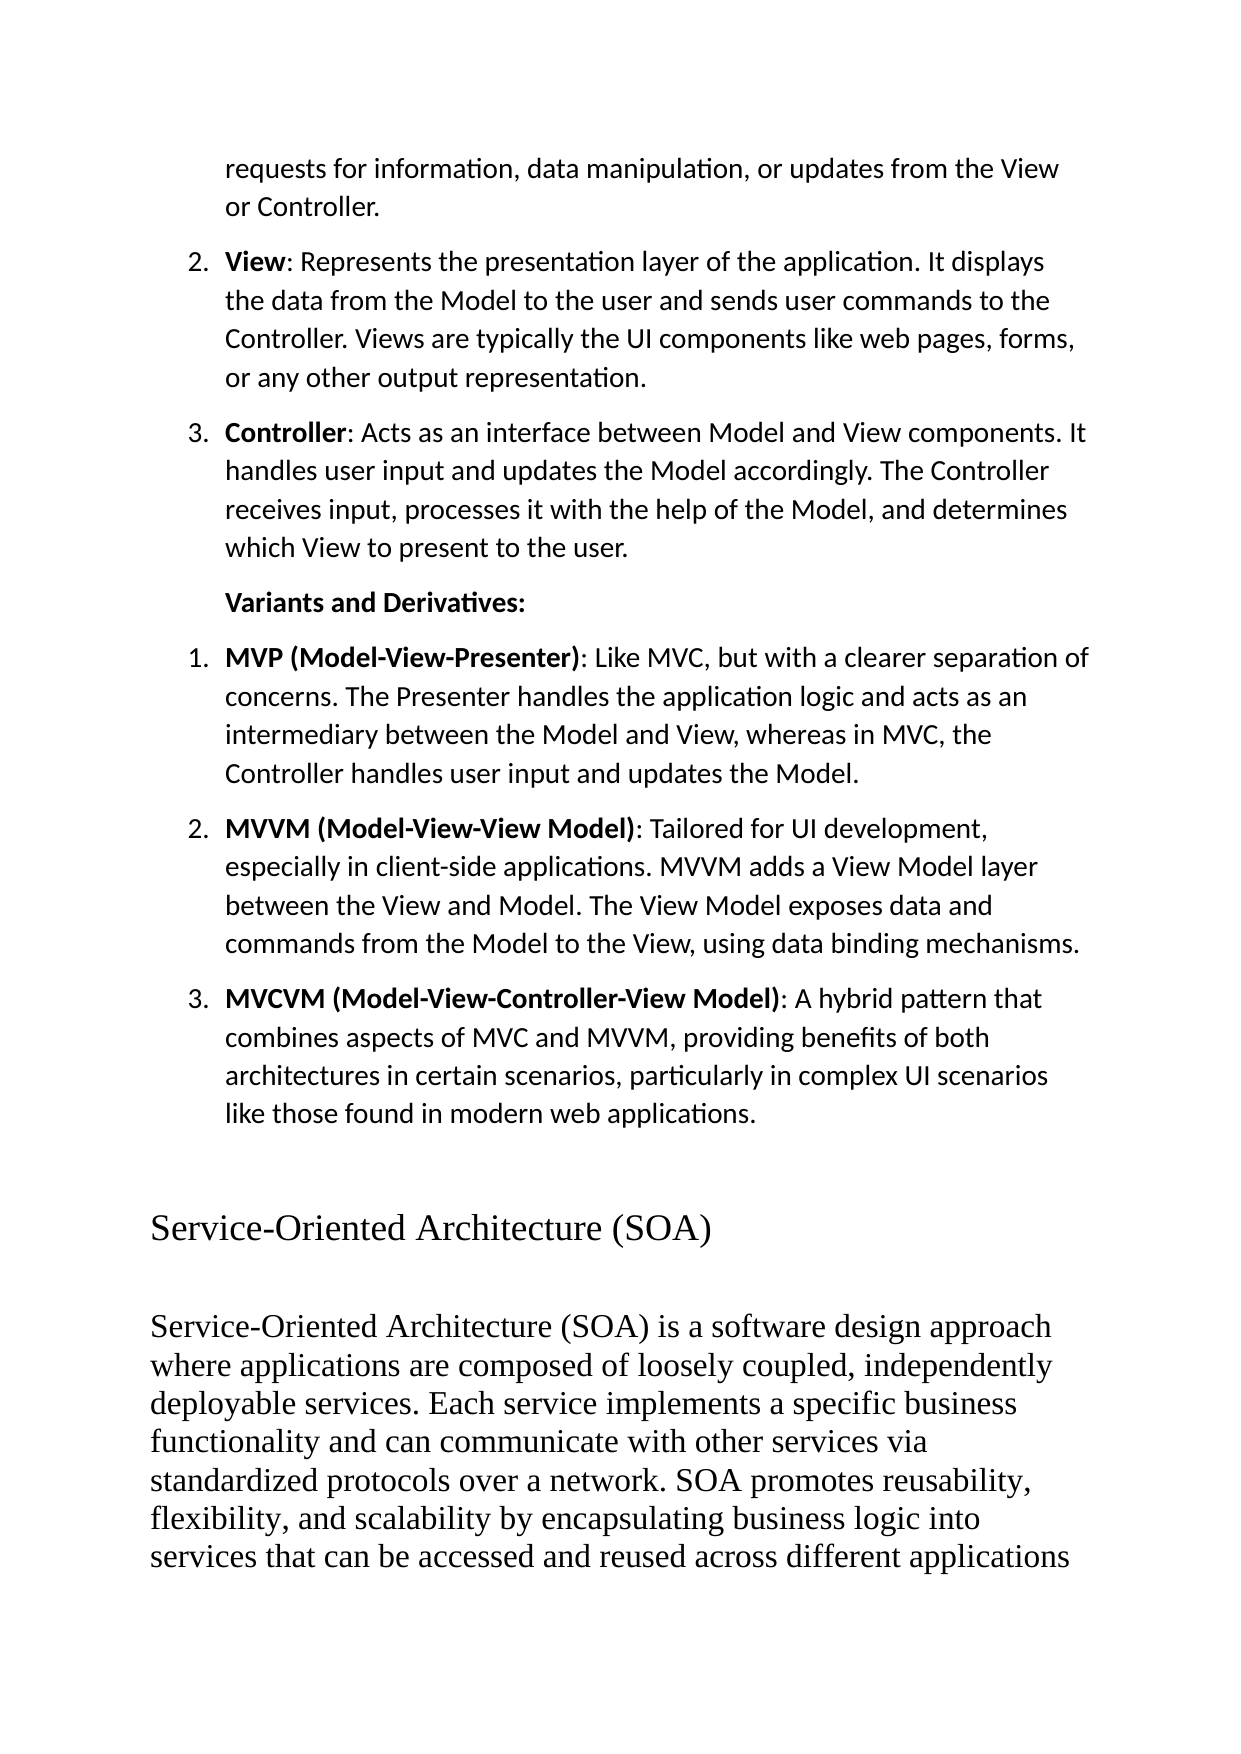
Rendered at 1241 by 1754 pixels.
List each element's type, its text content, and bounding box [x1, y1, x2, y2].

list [187, 150, 1090, 224]
text Variants and Derivatives: [225, 584, 1090, 620]
list Controller: Acts as an interface between Model and View components. It handles user input and updates the Model accordingly. The Controller receives input, processes it with the help of the Model, and determines which View to present to the user. [187, 414, 1090, 565]
list MVCVM (Model-View-Controller-View Model): A hybrid pattern that combines aspects of MVC and MVVM, providing benefits of both architectures in certain scenarios, particularly in complex UI scenarios like those found in modern web applications. [187, 980, 1090, 1131]
list MVVM (Model-View-View Model): Tailored for UI development, especially in client-side applications. MVVM adds a View Model layer between the View and Model. The View Model exposes data and commands from the Model to the View, using data binding mechanisms. [187, 810, 1090, 961]
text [150, 1306, 1090, 1575]
list MVP (Model-View-Presenter): Like MVC, but with a clearer separation of concerns. The Presenter handles the application logic and acts as an intermediary between the Model and View, whereas in MVC, the Controller handles user input and updates the Model. [187, 639, 1090, 790]
text Service-Oriented Architecture (SOA) [150, 1206, 1090, 1249]
list View: Represents the presentation layer of the application. It displays the data from the Model to the user and sends user commands to the Controller. Views are typically the UI components like web pages, forms, or any other output representation. [187, 243, 1090, 394]
